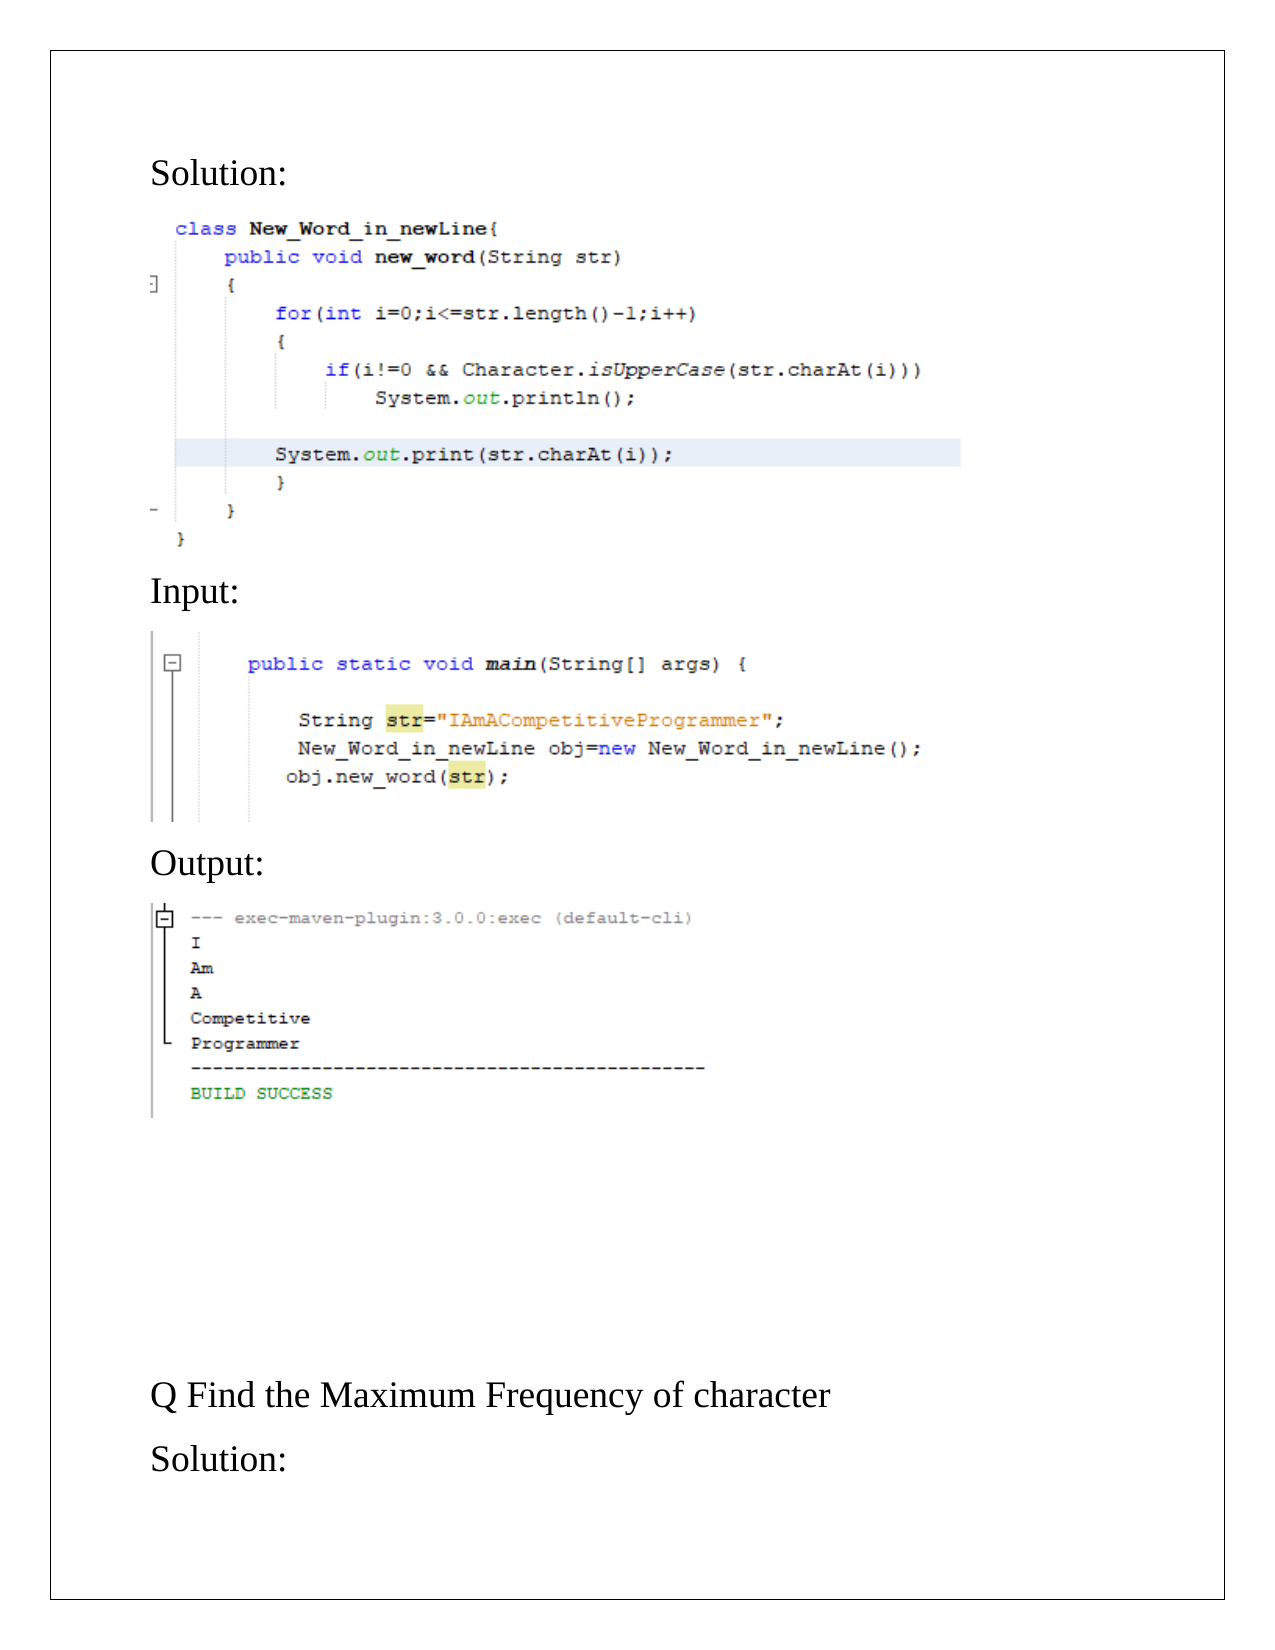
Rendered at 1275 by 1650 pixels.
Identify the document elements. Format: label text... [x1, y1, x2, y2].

text Solution: [150, 1436, 1125, 1479]
picture [150, 903, 706, 1118]
text Output: [150, 841, 1125, 884]
text Input: [150, 568, 1125, 611]
picture [150, 213, 961, 550]
text Solution: [150, 150, 1125, 193]
picture [150, 631, 1030, 822]
text Q Find the Maximum Frequency of character [150, 1373, 1125, 1416]
